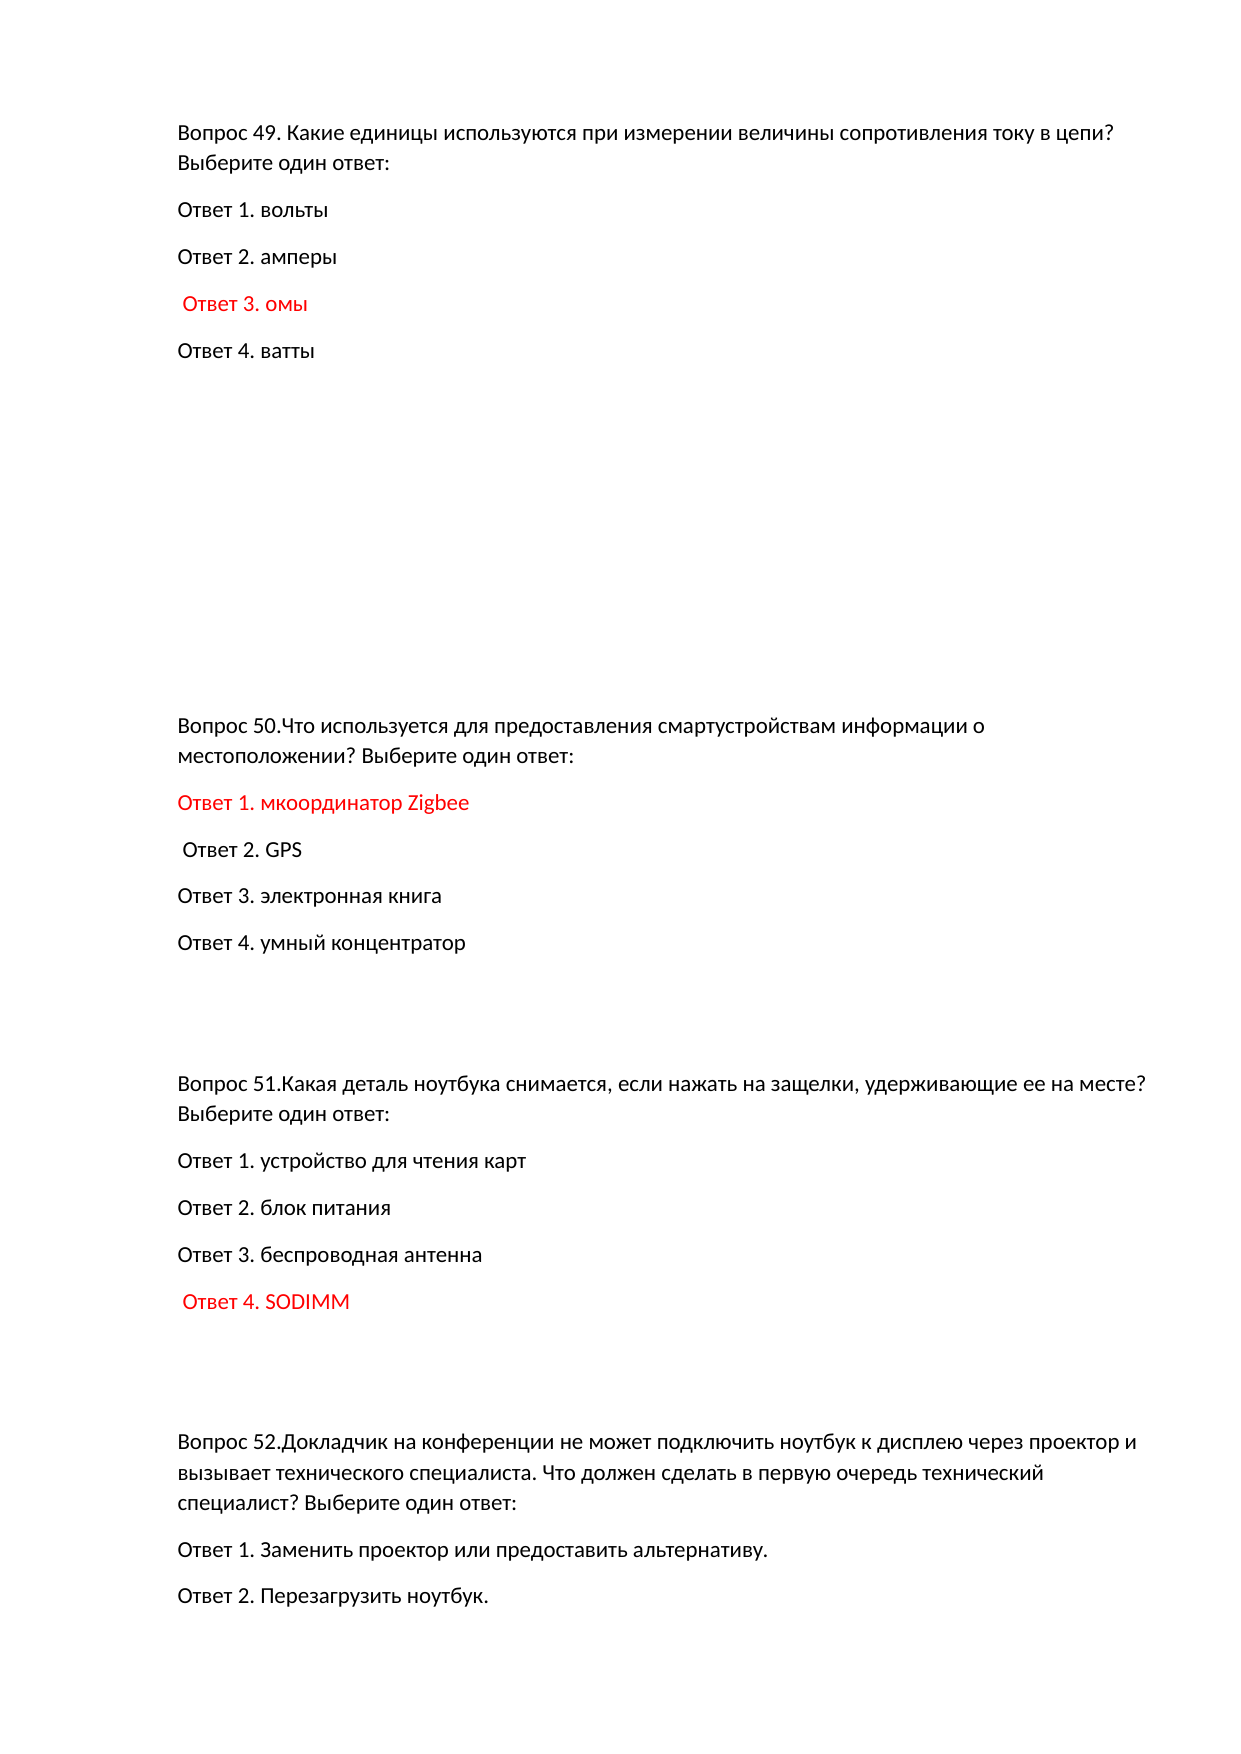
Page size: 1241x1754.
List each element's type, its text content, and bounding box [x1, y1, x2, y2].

text Ответ 3. беспроводная антенна [177, 1240, 1152, 1268]
text Ответ 1. Заменить проектор или предоставить альтернативу. [177, 1535, 1152, 1563]
text Ответ 1. вольты [177, 195, 1152, 223]
text Ответ 3. омы [177, 289, 1152, 317]
text Ответ 2. блок питания [177, 1193, 1152, 1221]
text Ответ 4. SODIMM [177, 1287, 1152, 1315]
text Вопрос 50.Что используется для предоставления смартустройствам информации о местоположении? Выберите один ответ: [177, 711, 1152, 769]
text Ответ 1. мкоординатор Zigbee [177, 788, 1152, 816]
text Ответ 2. GPS [177, 835, 1152, 863]
text Вопрос 49. Какие единицы используются при измерении величины сопротивления току в цепи? Выберите один ответ: [177, 118, 1152, 176]
text Ответ 4. ватты [177, 336, 1152, 364]
text Ответ 1. устройство для чтения карт [177, 1146, 1152, 1174]
text Ответ 2. Перезагрузить ноутбук. [177, 1582, 1152, 1610]
text Вопрос 51.Какая деталь ноутбука снимается, если нажать на защелки, удерживающие ее на месте? Выберите один ответ: [177, 1069, 1152, 1127]
text Ответ 3. электронная книга [177, 882, 1152, 910]
text Ответ 4. умный концентратор [177, 928, 1152, 957]
text Ответ 2. амперы [177, 242, 1152, 270]
text Вопрос 52.Докладчик на конференции не может подключить ноутбук к дисплею через проектор и вызывает технического специалиста. Что должен сделать в первую очередь технический специалист? Выберите один ответ: [177, 1427, 1152, 1516]
